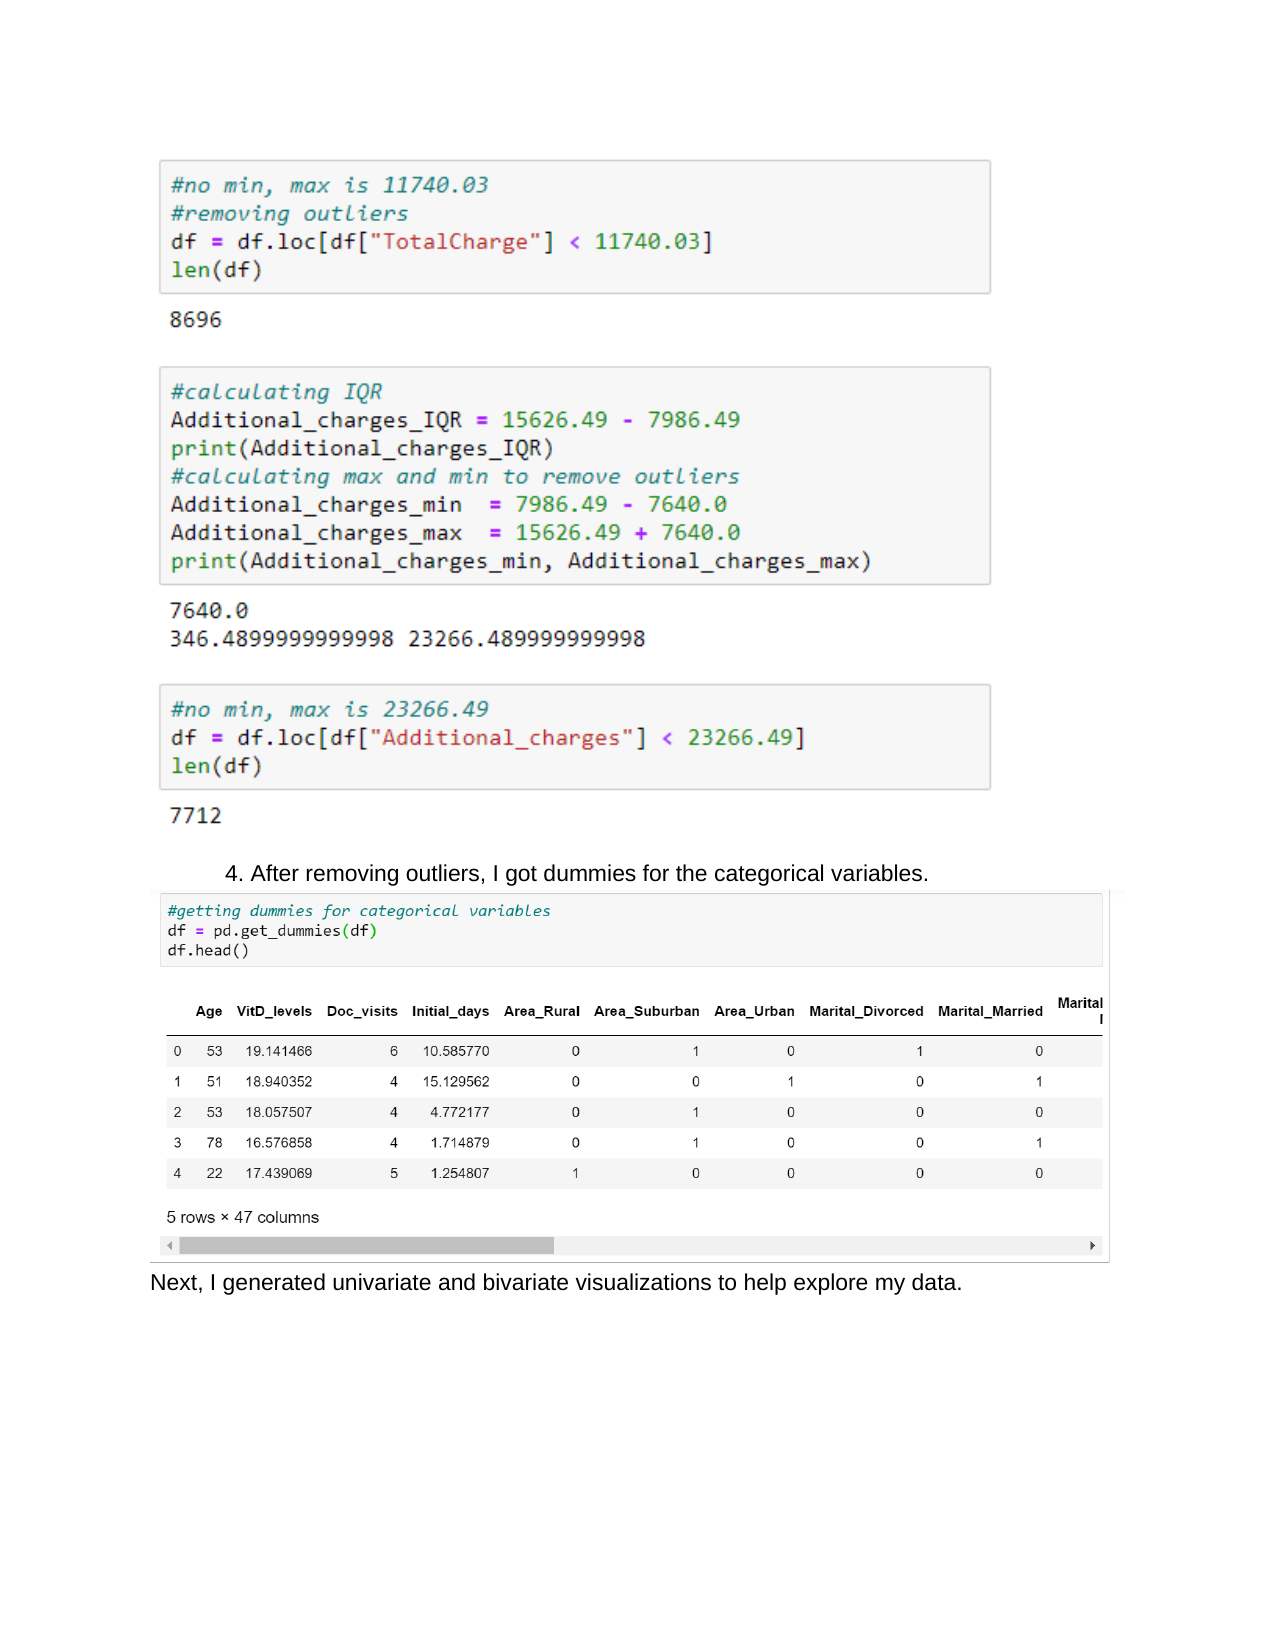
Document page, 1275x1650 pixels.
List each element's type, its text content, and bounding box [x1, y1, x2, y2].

picture [150, 890, 1125, 1266]
picture [150, 150, 1018, 852]
text Next, I generated univariate and bivariate visualizations to help explore my data. [150, 1269, 1125, 1296]
